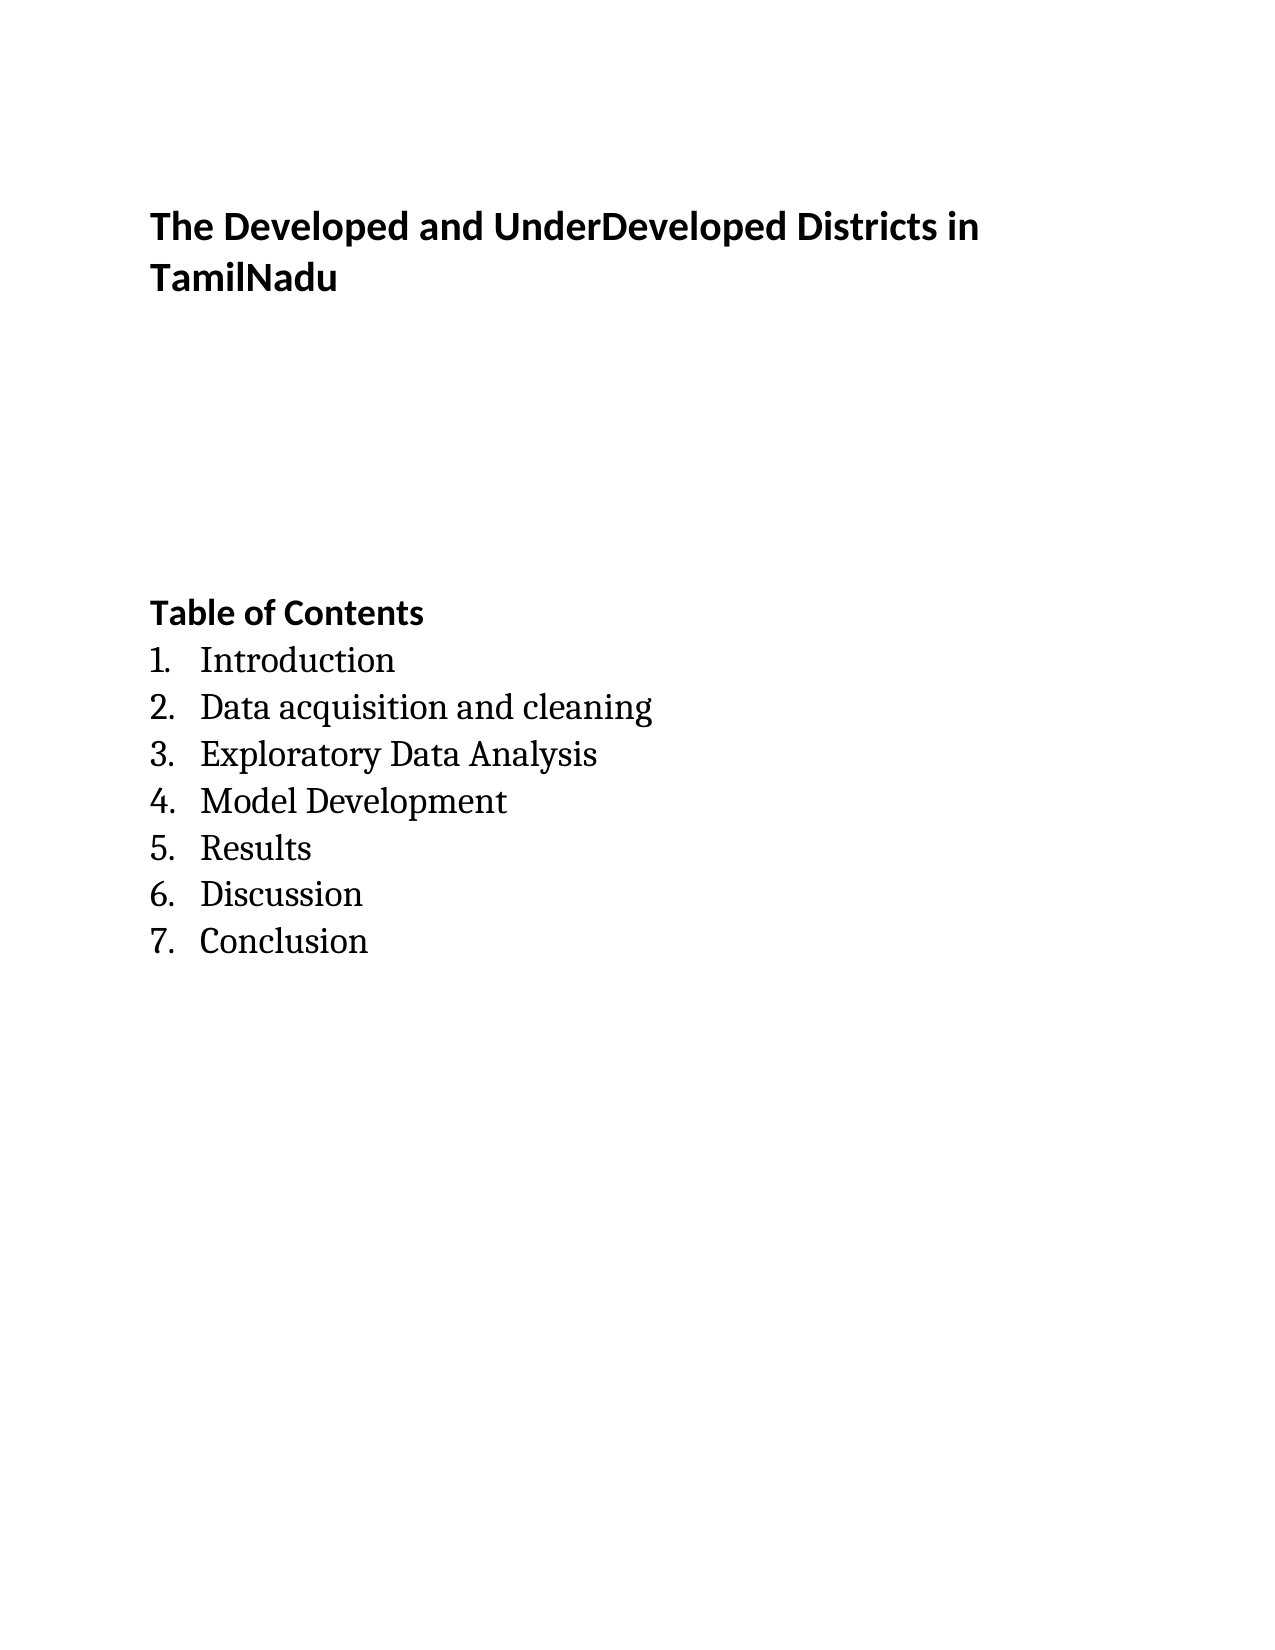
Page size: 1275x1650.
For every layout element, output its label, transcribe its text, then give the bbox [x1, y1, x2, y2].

list Results [150, 826, 1125, 869]
subtitle Table of Contents [150, 589, 1125, 635]
list Model Development [150, 779, 1125, 822]
subtitle The Developed and UnderDeveloped Districts in TamilNadu [150, 200, 1125, 302]
list Introduction [150, 639, 1125, 682]
list Discussion [150, 873, 1125, 916]
list Data acquisition and cleaning [150, 686, 1125, 729]
list Conclusion [150, 920, 1125, 963]
list Exploratory Data Analysis [150, 732, 1125, 776]
